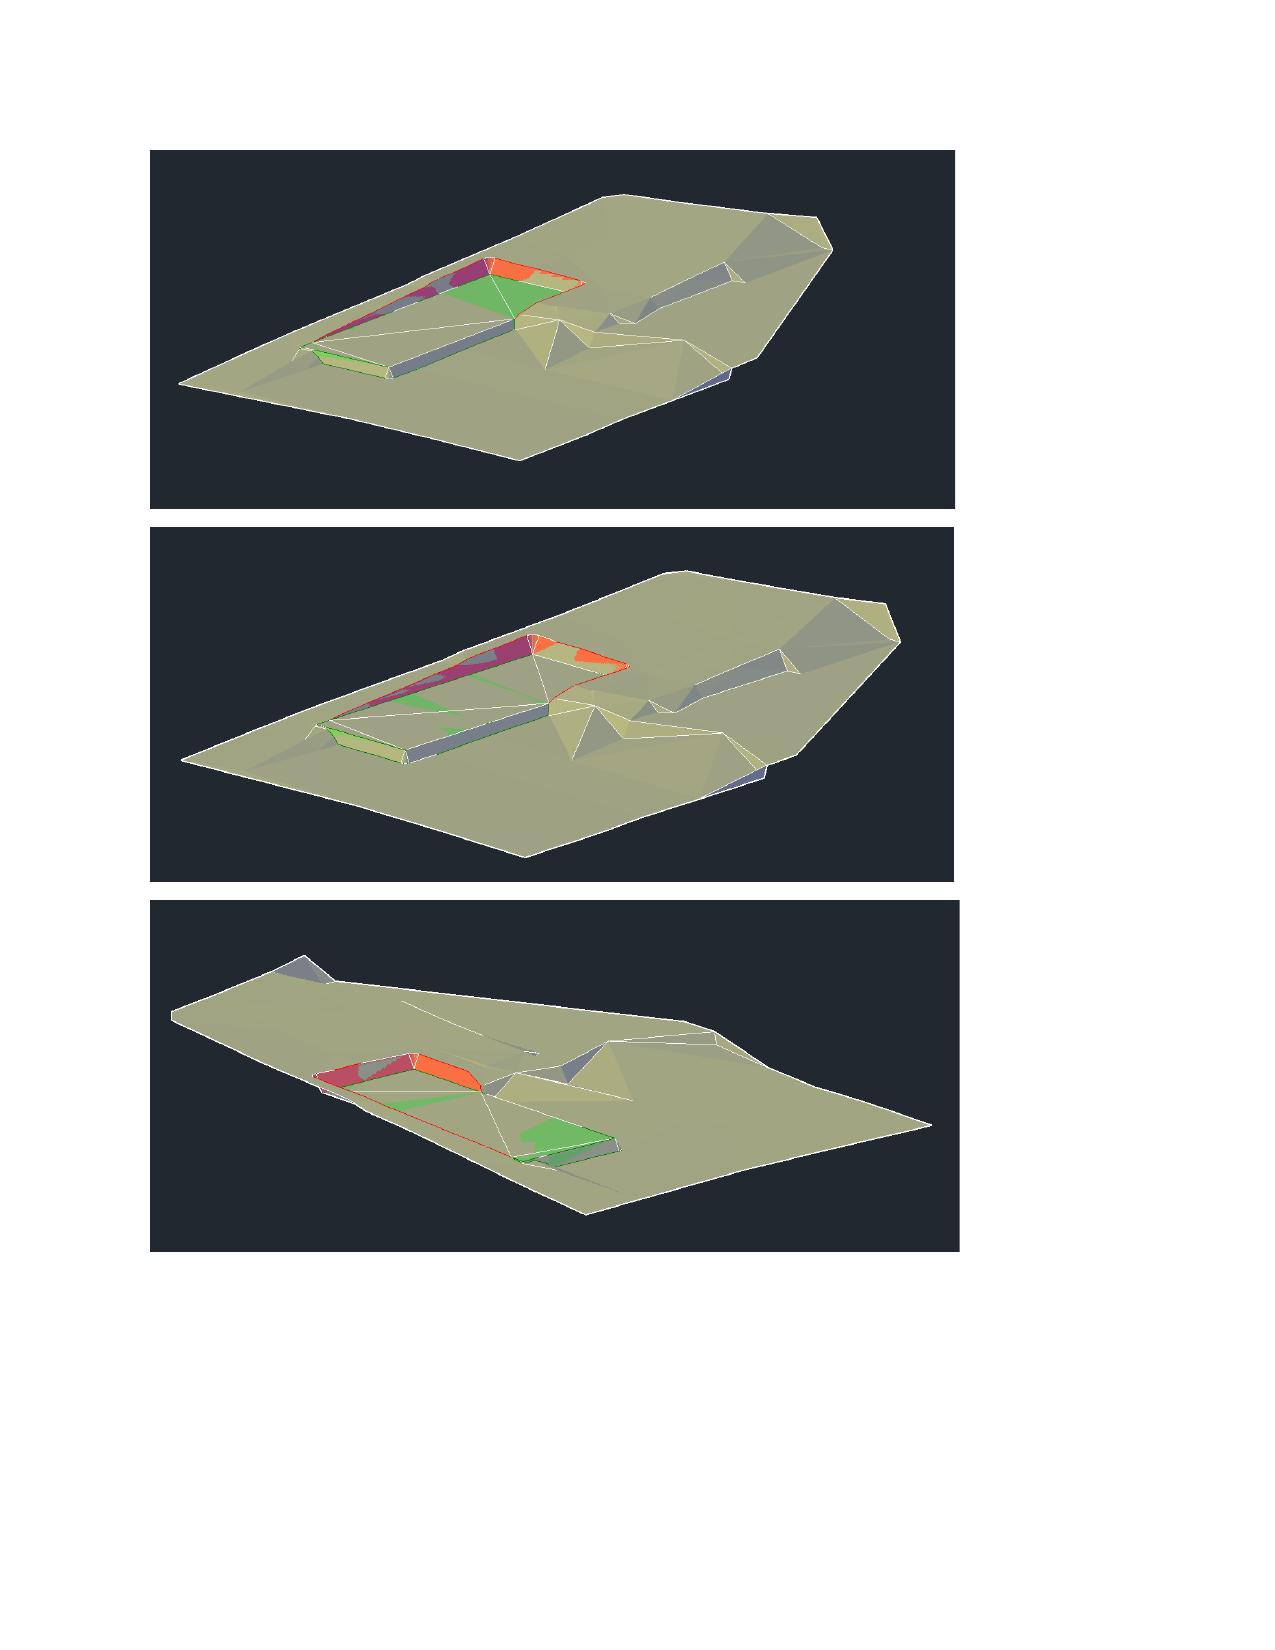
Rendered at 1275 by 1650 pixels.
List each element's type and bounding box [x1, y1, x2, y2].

picture [150, 527, 954, 882]
picture [150, 150, 955, 509]
picture [150, 900, 960, 1252]
